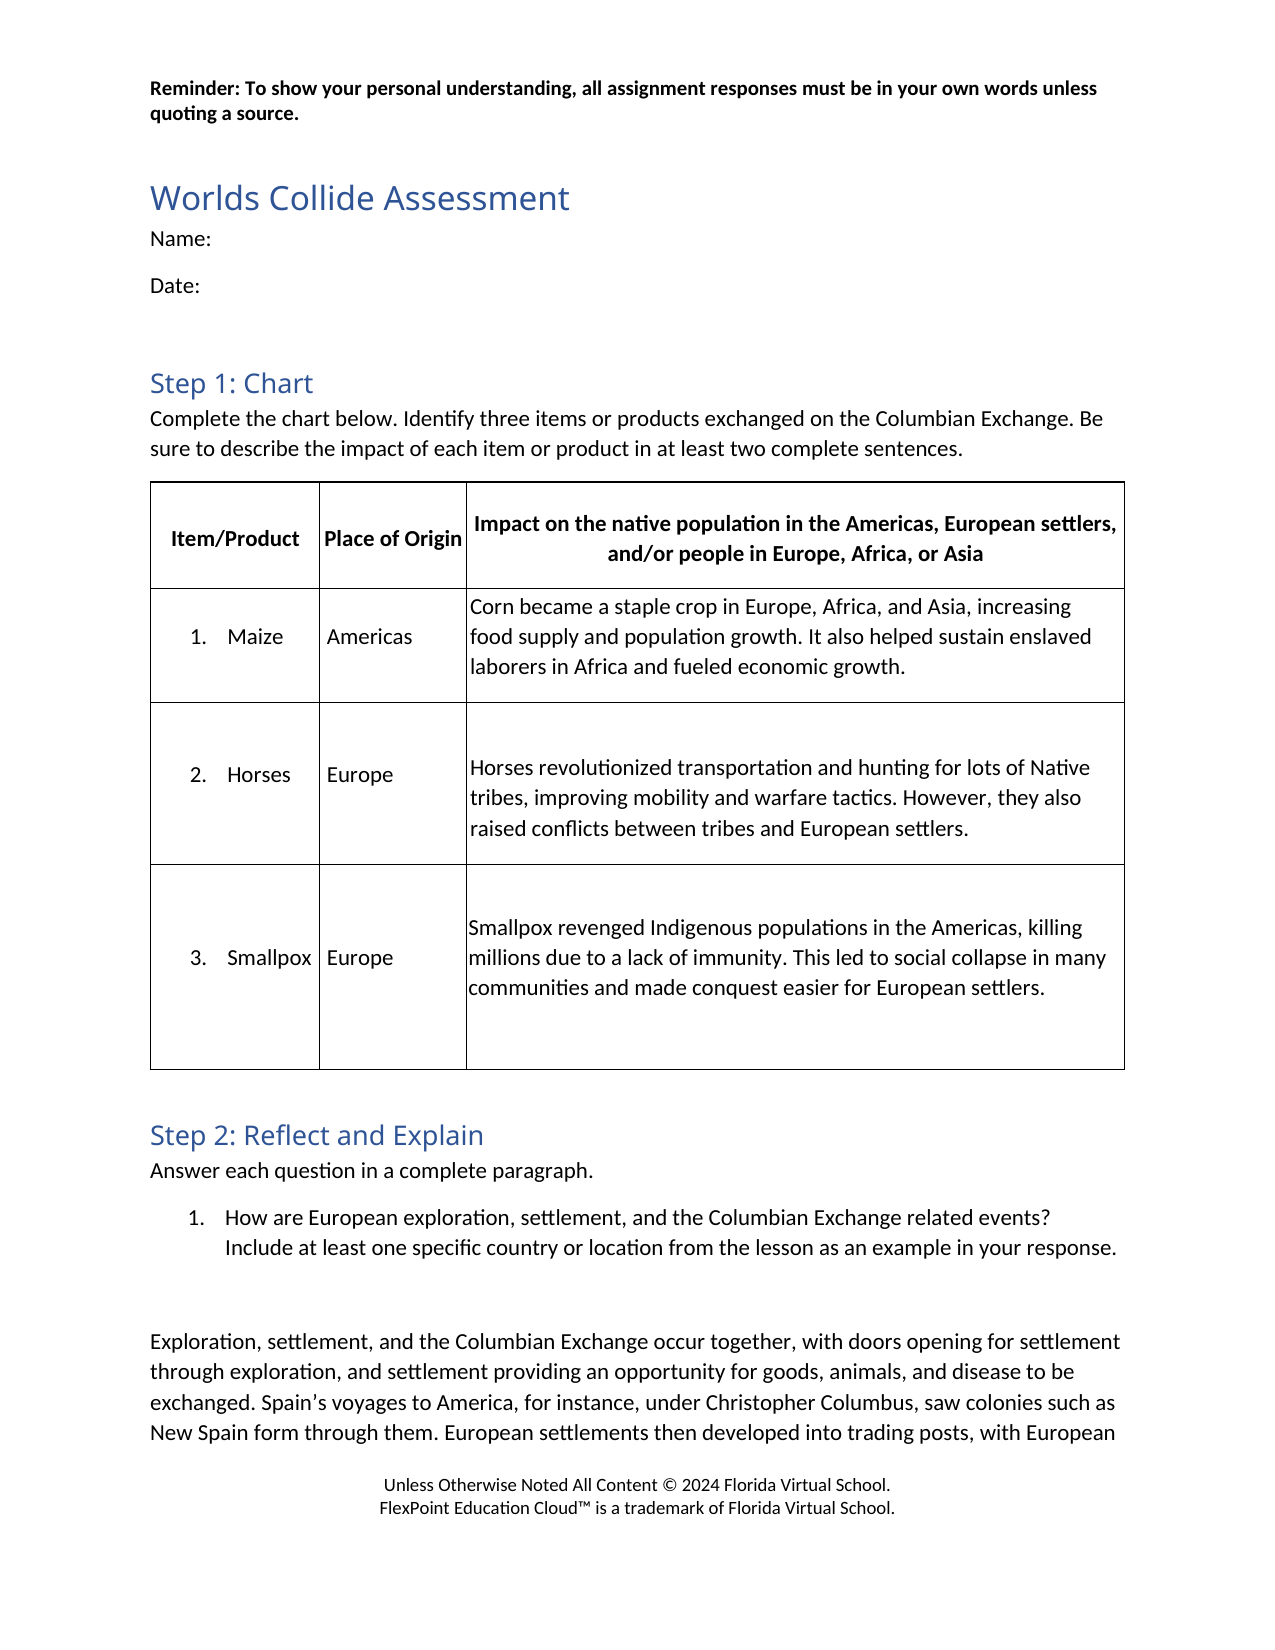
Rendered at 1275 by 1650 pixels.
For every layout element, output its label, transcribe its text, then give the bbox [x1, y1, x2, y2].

text Name: [150, 224, 1125, 252]
table_header Item/Product [151, 483, 319, 588]
table_cell Europe [320, 703, 466, 864]
table_cell Americas [320, 589, 466, 702]
subtitle Step 2: Reflect and Explain [150, 1117, 1125, 1153]
subtitle Worlds Collide Assessment [150, 175, 1125, 220]
text Answer each question in a complete paragraph. [150, 1156, 1125, 1184]
table_header Place of Origin [320, 483, 466, 588]
table_cell Europe [320, 865, 466, 1069]
subtitle Step 1: Chart [150, 364, 1125, 401]
table_cell [467, 703, 1124, 864]
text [150, 1327, 1125, 1446]
text Date: [150, 271, 1125, 299]
table_cell [467, 589, 1124, 702]
table_cell Smallpox [151, 865, 319, 1069]
text Complete the chart below. Identify three items or products exchanged on the Columbian Exchange. Be sure to describe the impact of each item or product in at least two complete sentences. [150, 404, 1125, 463]
table_cell Horses [151, 703, 319, 864]
table_cell Smallpox revenged Indigenous populations in the Americas, killing millions due to a lack of immunity. This led to social collapse in many communities and made conquest easier for European settlers. [467, 865, 1124, 1069]
table_cell Maize [151, 589, 319, 702]
list How are European exploration, settlement, and the Columbian Exchange related events? Include at least one specific country or location from the lesson as an example in your response. [187, 1203, 1125, 1262]
table_header Impact on the native population in the Americas, European settlers, and/or people in Europe, Africa, or Asia [467, 483, 1124, 588]
